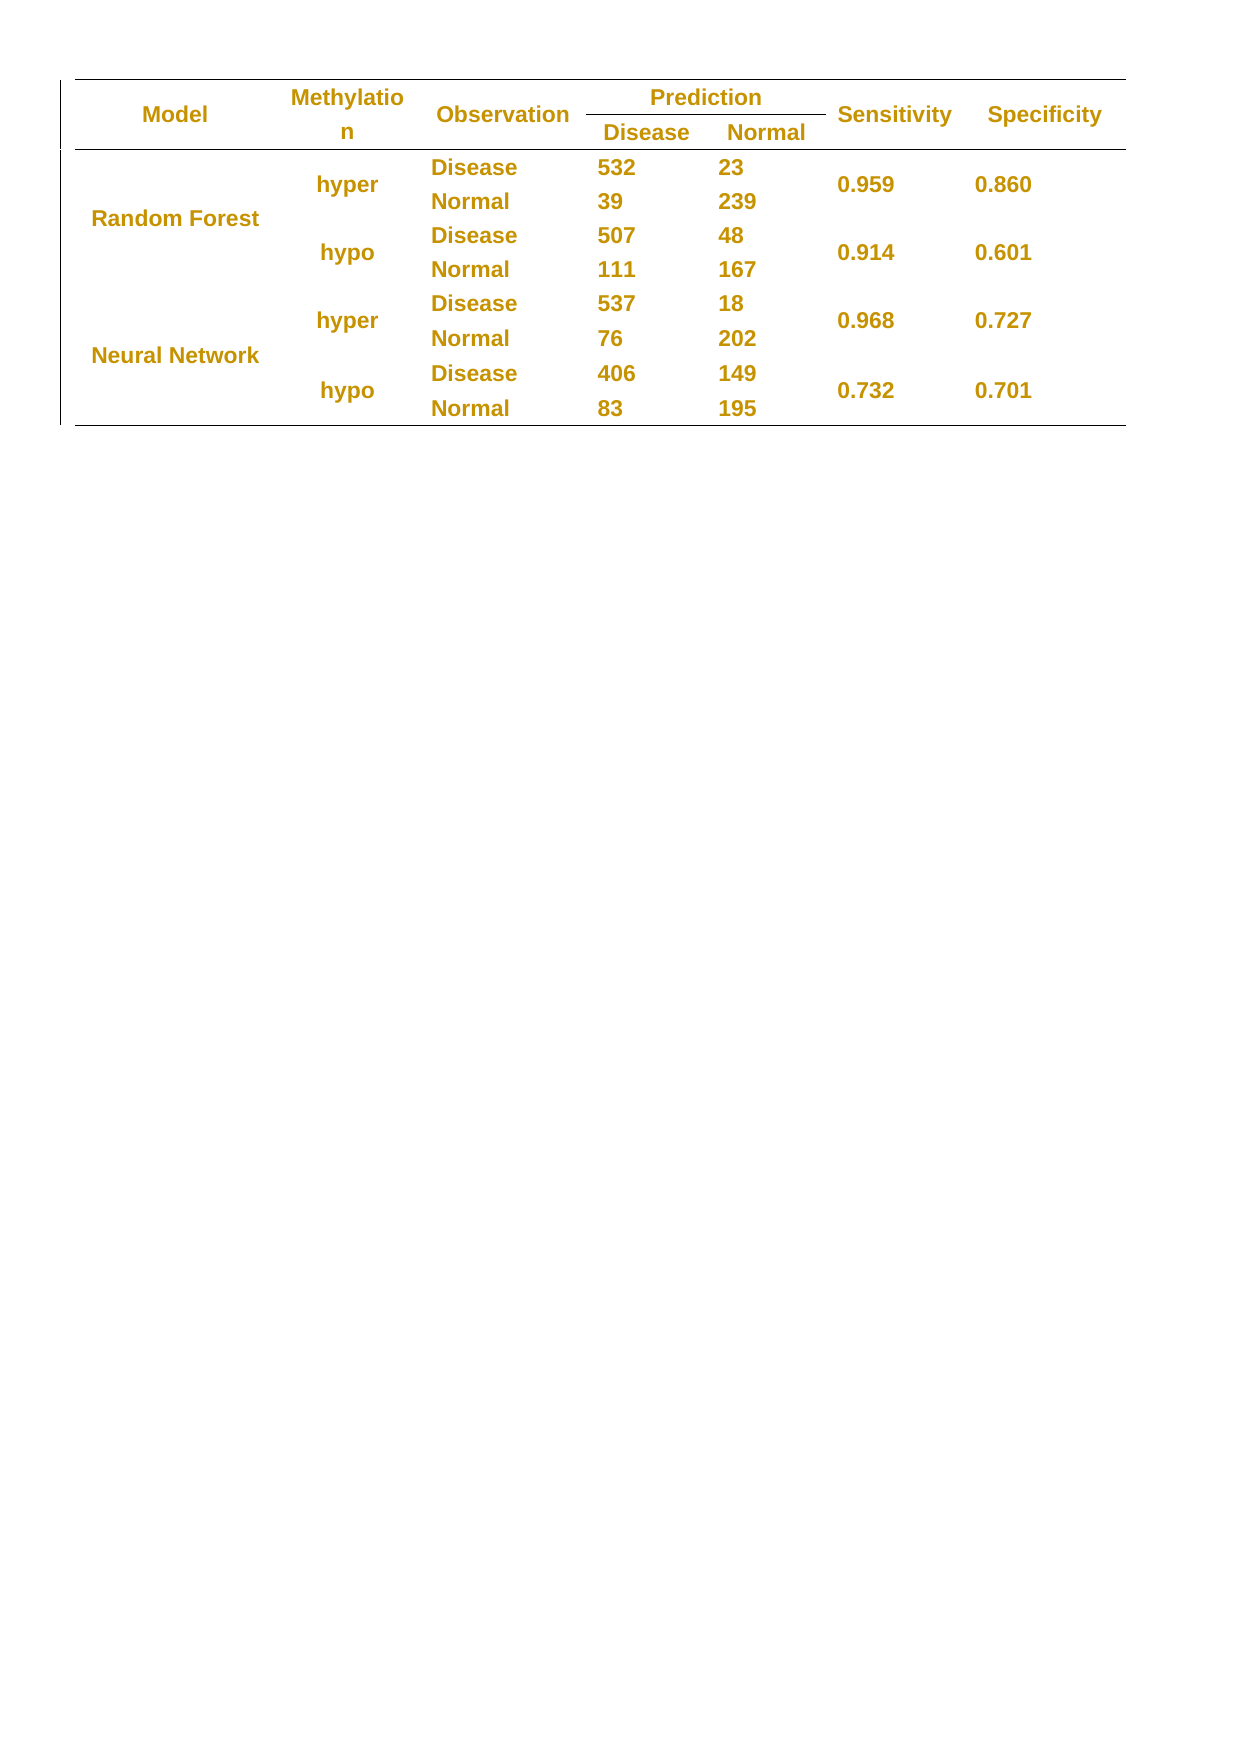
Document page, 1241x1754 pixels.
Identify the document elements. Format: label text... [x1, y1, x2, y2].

table_cell 149 [707, 355, 826, 390]
table_cell Normal [420, 252, 586, 286]
table_cell 0.727 [963, 286, 1126, 355]
table_cell 0.732 [826, 355, 963, 425]
table_header Sensitivity [826, 80, 963, 149]
table_cell 0.601 [963, 218, 1126, 286]
table_cell Normal [420, 184, 586, 218]
table_cell 532 [586, 150, 707, 184]
table_cell 0.959 [826, 150, 963, 218]
table_cell 0.914 [826, 218, 963, 286]
table_cell 0.860 [963, 150, 1126, 218]
table_cell 111 [586, 252, 707, 286]
table_cell hyper [275, 150, 419, 218]
table_cell hypo [275, 355, 419, 425]
table_cell Disease [420, 218, 586, 252]
table_cell 0.968 [826, 286, 963, 355]
table_cell 195 [707, 390, 826, 425]
table_header Methylation [275, 80, 419, 149]
table_header Observation [420, 80, 586, 149]
table_cell 18 [707, 286, 826, 320]
table_header Model [75, 80, 275, 149]
table_cell Random Forest [75, 150, 275, 286]
table_cell 0.701 [963, 355, 1126, 425]
table_cell Normal [707, 115, 826, 149]
table_cell hyper [275, 286, 419, 355]
table_cell hypo [275, 218, 419, 286]
table_cell Disease [420, 355, 586, 390]
table_cell 507 [586, 218, 707, 252]
table_cell Normal [420, 320, 586, 355]
table_cell 239 [707, 184, 826, 218]
table_cell Normal [420, 390, 586, 425]
table_cell 406 [586, 355, 707, 390]
table_header Prediction [586, 80, 826, 114]
table_cell Neural Network [75, 286, 275, 425]
table_cell 167 [707, 252, 826, 286]
table_header Specificity [963, 80, 1126, 149]
table_cell 537 [586, 286, 707, 320]
table_cell 23 [707, 150, 826, 184]
table_cell Disease [420, 286, 586, 320]
table_cell 48 [707, 218, 826, 252]
table_cell 76 [586, 320, 707, 355]
table_cell 202 [707, 320, 826, 355]
table_cell Disease [586, 115, 707, 149]
table_cell Disease [420, 150, 586, 184]
table_cell 39 [586, 184, 707, 218]
table_cell 83 [586, 390, 707, 425]
